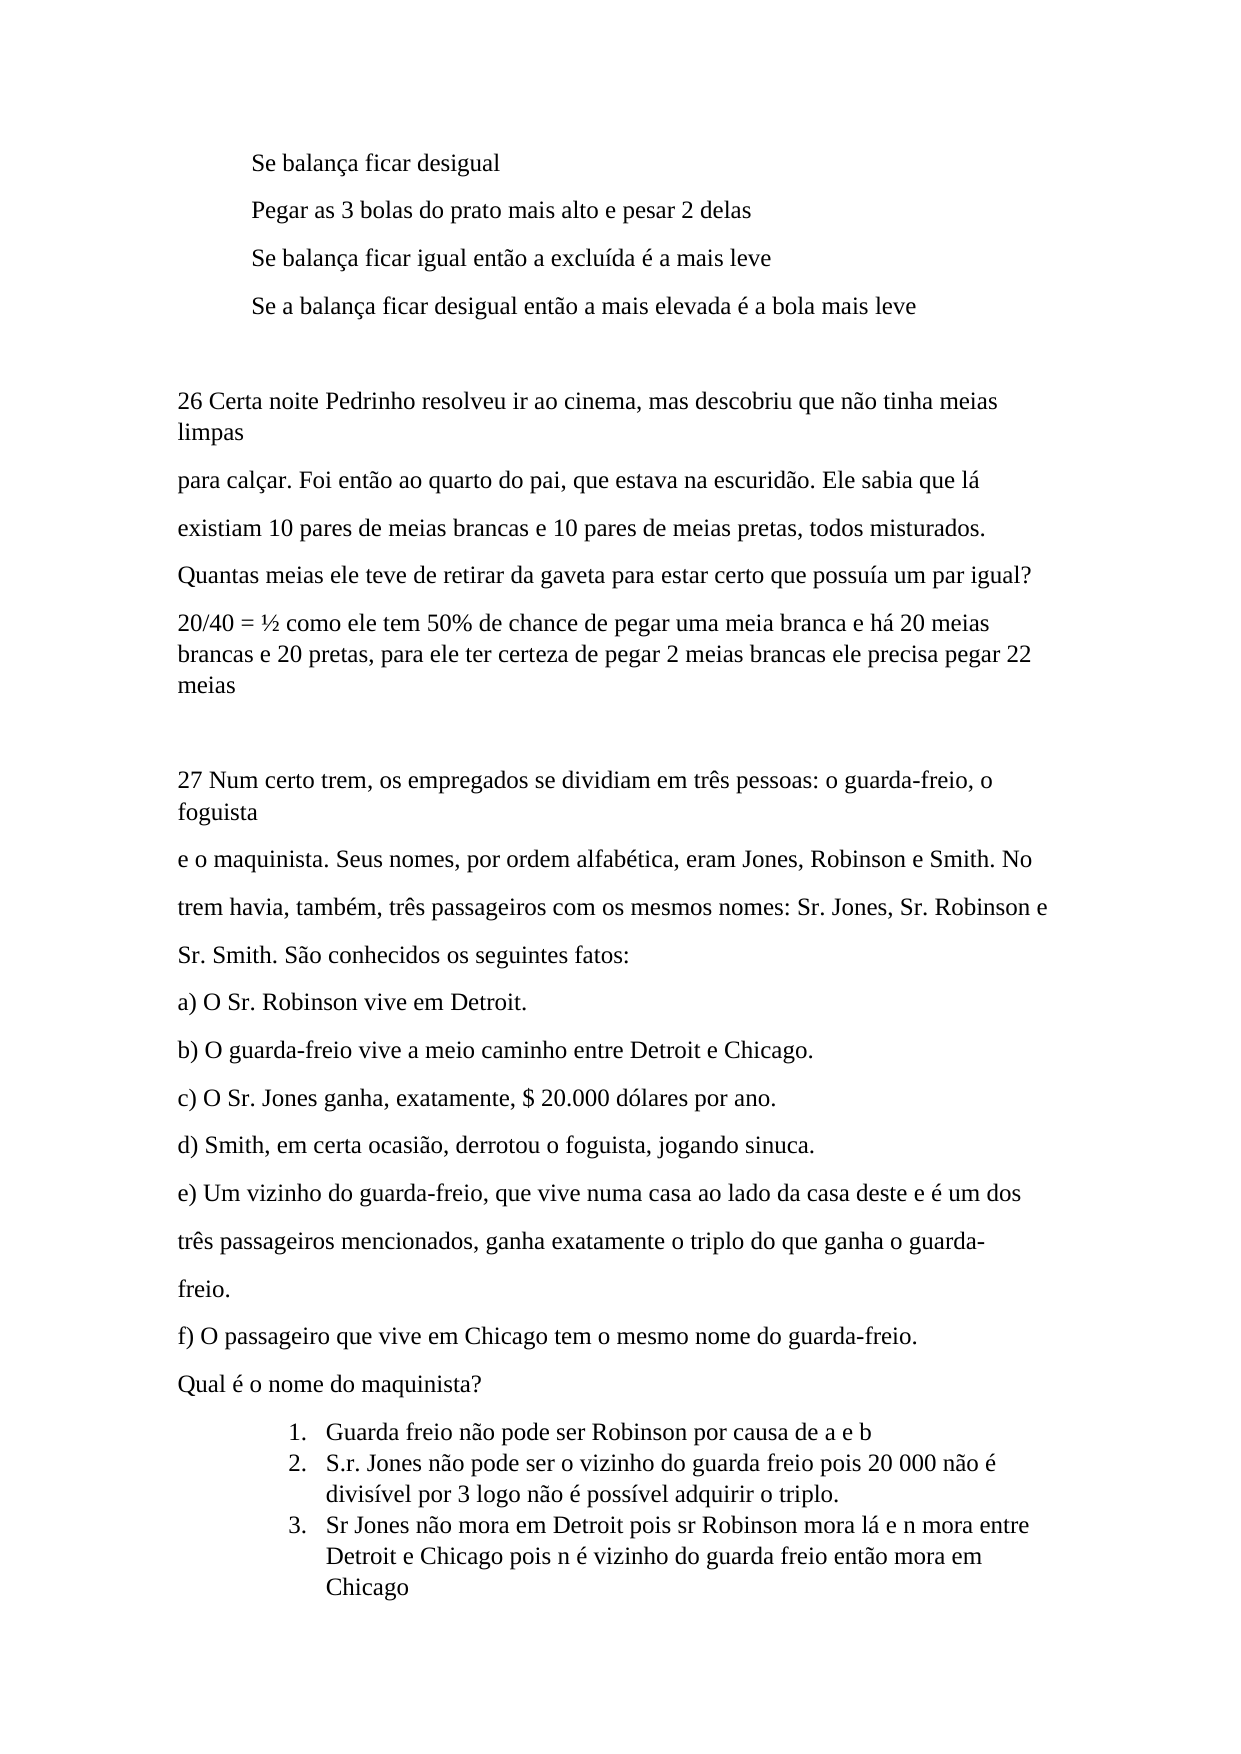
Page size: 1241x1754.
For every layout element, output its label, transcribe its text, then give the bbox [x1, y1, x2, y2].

text b) O guarda-freio vive a meio caminho entre Detroit e Chicago. [177, 1035, 1063, 1064]
text c) O Sr. Jones ganha, exatamente, $ 20.000 dólares por ano. [177, 1083, 1063, 1112]
text Quantas meias ele teve de retirar da gaveta para estar certo que possuía um par igual? [177, 560, 1063, 589]
text Qual é o nome do maquinista? [177, 1369, 1063, 1398]
text a) O Sr. Robinson vive em Detroit. [177, 987, 1063, 1016]
text e o maquinista. Seus nomes, por ordem alfabética, eram Jones, Robinson e Smith. No [177, 844, 1063, 873]
text Se balança ficar igual então a excluída é a mais leve [177, 243, 1063, 272]
text e) Um vizinho do guarda-freio, que vive numa casa ao lado da casa deste e é um dos [177, 1178, 1063, 1207]
text Sr. Smith. São conhecidos os seguintes fatos: [177, 940, 1063, 968]
text freio. [177, 1274, 1063, 1302]
text d) Smith, em certa ocasião, derrotou o foguista, jogando sinuca. [177, 1131, 1063, 1159]
list Sr Jones não mora em Detroit pois sr Robinson mora lá e n mora entre Detroit e Chicago pois n é vizinho do guarda freio então mora em Chicago [288, 1510, 1063, 1601]
text Se a balança ficar desigual então a mais elevada é a bola mais leve [177, 291, 1063, 319]
text Se balança ficar desigual [177, 148, 1063, 176]
text três passageiros mencionados, ganha exatamente o triplo do que ganha o guarda- [177, 1226, 1063, 1255]
text f) O passageiro que vive em Chicago tem o mesmo nome do guarda-freio. [177, 1321, 1063, 1350]
list Guarda freio não pode ser Robinson por causa de a e b [288, 1417, 1063, 1446]
text 20/40 = ½ como ele tem 50% de chance de pegar uma meia branca e há 20 meias brancas e 20 pretas, para ele ter certeza de pegar 2 meias brancas ele precisa pegar 22 meias [177, 608, 1063, 699]
text para calçar. Foi então ao quarto do pai, que estava na escuridão. Ele sabia que lá [177, 465, 1063, 494]
text existiam 10 pares de meias brancas e 10 pares de meias pretas, todos misturados. [177, 513, 1063, 541]
text trem havia, também, três passageiros com os mesmos nomes: Sr. Jones, Sr. Robinson e [177, 892, 1063, 921]
text Pegar as 3 bolas do prato mais alto e pesar 2 delas [177, 195, 1063, 224]
text 27 Num certo trem, os empregados se dividiam em três pessoas: o guarda-freio, o foguista [177, 766, 1063, 825]
list S.r. Jones não pode ser o vizinho do guarda freio pois 20 000 não é divisível por 3 logo não é possível adquirir o triplo. [288, 1448, 1063, 1508]
text 26 Certa noite Pedrinho resolveu ir ao cinema, mas descobriu que não tinha meias limpas [177, 386, 1063, 446]
